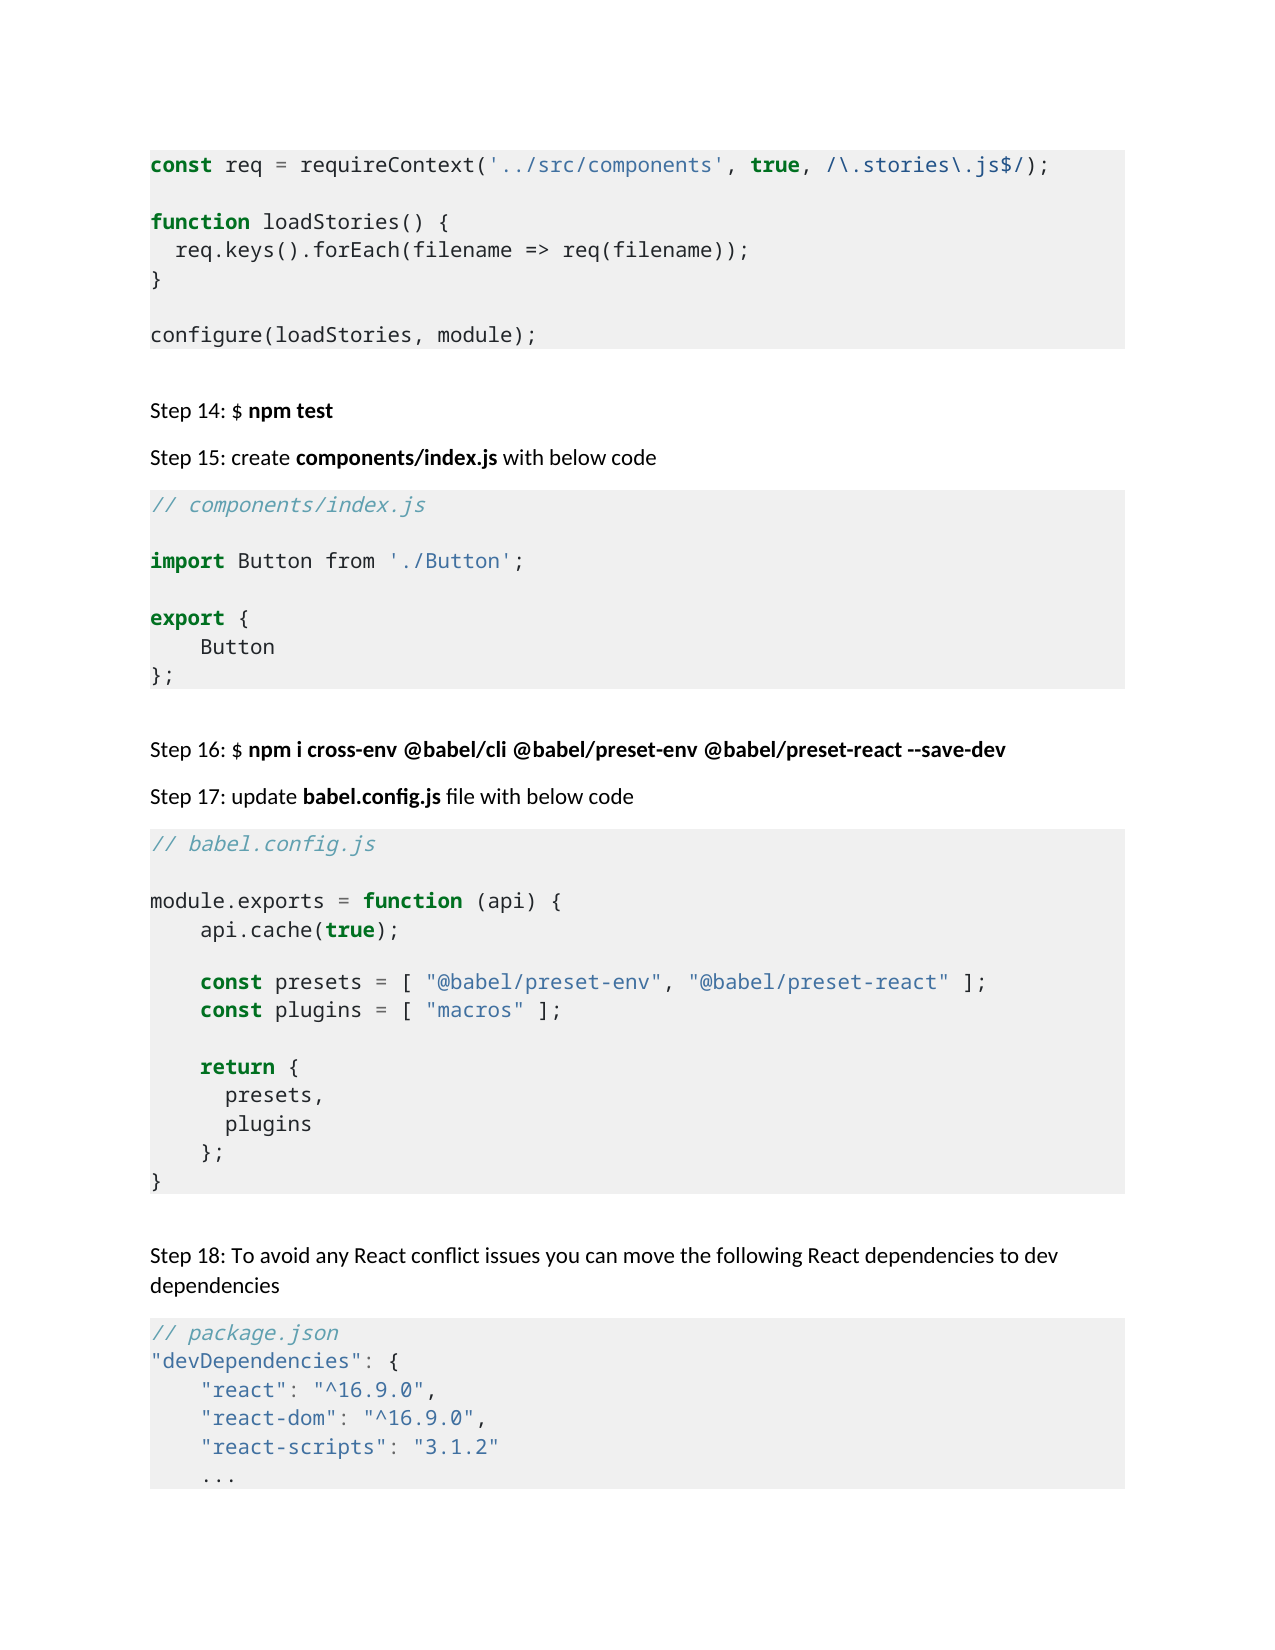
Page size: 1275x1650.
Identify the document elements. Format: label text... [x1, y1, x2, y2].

text req.keys().forEach(filename => req(filename)); [150, 235, 1125, 264]
text Step 16: $ npm i cross-env @babel/cli @babel/preset-env @babel/preset-react --save-dev [150, 736, 1125, 764]
text plugins [150, 1109, 1125, 1137]
text // components/index.js [150, 490, 1125, 518]
text }; [150, 660, 1125, 689]
text "react-dom": "^16.9.0", [150, 1403, 1125, 1432]
text Step 14: $ npm test [150, 396, 1125, 424]
text // package.json [150, 1318, 1125, 1347]
text "react-scripts": "3.1.2" [150, 1432, 1125, 1460]
text } [150, 264, 1125, 292]
text Button [150, 632, 1125, 660]
text Step 15: create components/index.js with below code [150, 443, 1125, 471]
text const presets = [ "@babel/preset-env", "@babel/preset-react" ]; [150, 967, 1125, 995]
text import Button from './Button'; [150, 547, 1125, 575]
text return { [150, 1052, 1125, 1081]
text // babel.config.js [150, 829, 1125, 858]
text const req = requireContext('../src/components', true, /\.stories\.js$/); [150, 150, 1125, 178]
text function loadStories() { [150, 207, 1125, 235]
text presets, [150, 1081, 1125, 1109]
text Step 18: To avoid any React conflict issues you can move the following React dependencies to dev dependencies [150, 1241, 1125, 1299]
text }; [150, 1137, 1125, 1166]
text export { [150, 603, 1125, 632]
text "devDependencies": { [150, 1347, 1125, 1375]
text api.cache(true); [150, 915, 1125, 943]
text Step 17: update babel.config.js file with below code [150, 782, 1125, 811]
text } [150, 1166, 1125, 1194]
text ... [150, 1460, 1125, 1489]
text const plugins = [ "macros" ]; [150, 995, 1125, 1024]
text module.exports = function (api) { [150, 886, 1125, 915]
text configure(loadStories, module); [150, 321, 1125, 349]
text "react": "^16.9.0", [150, 1375, 1125, 1403]
